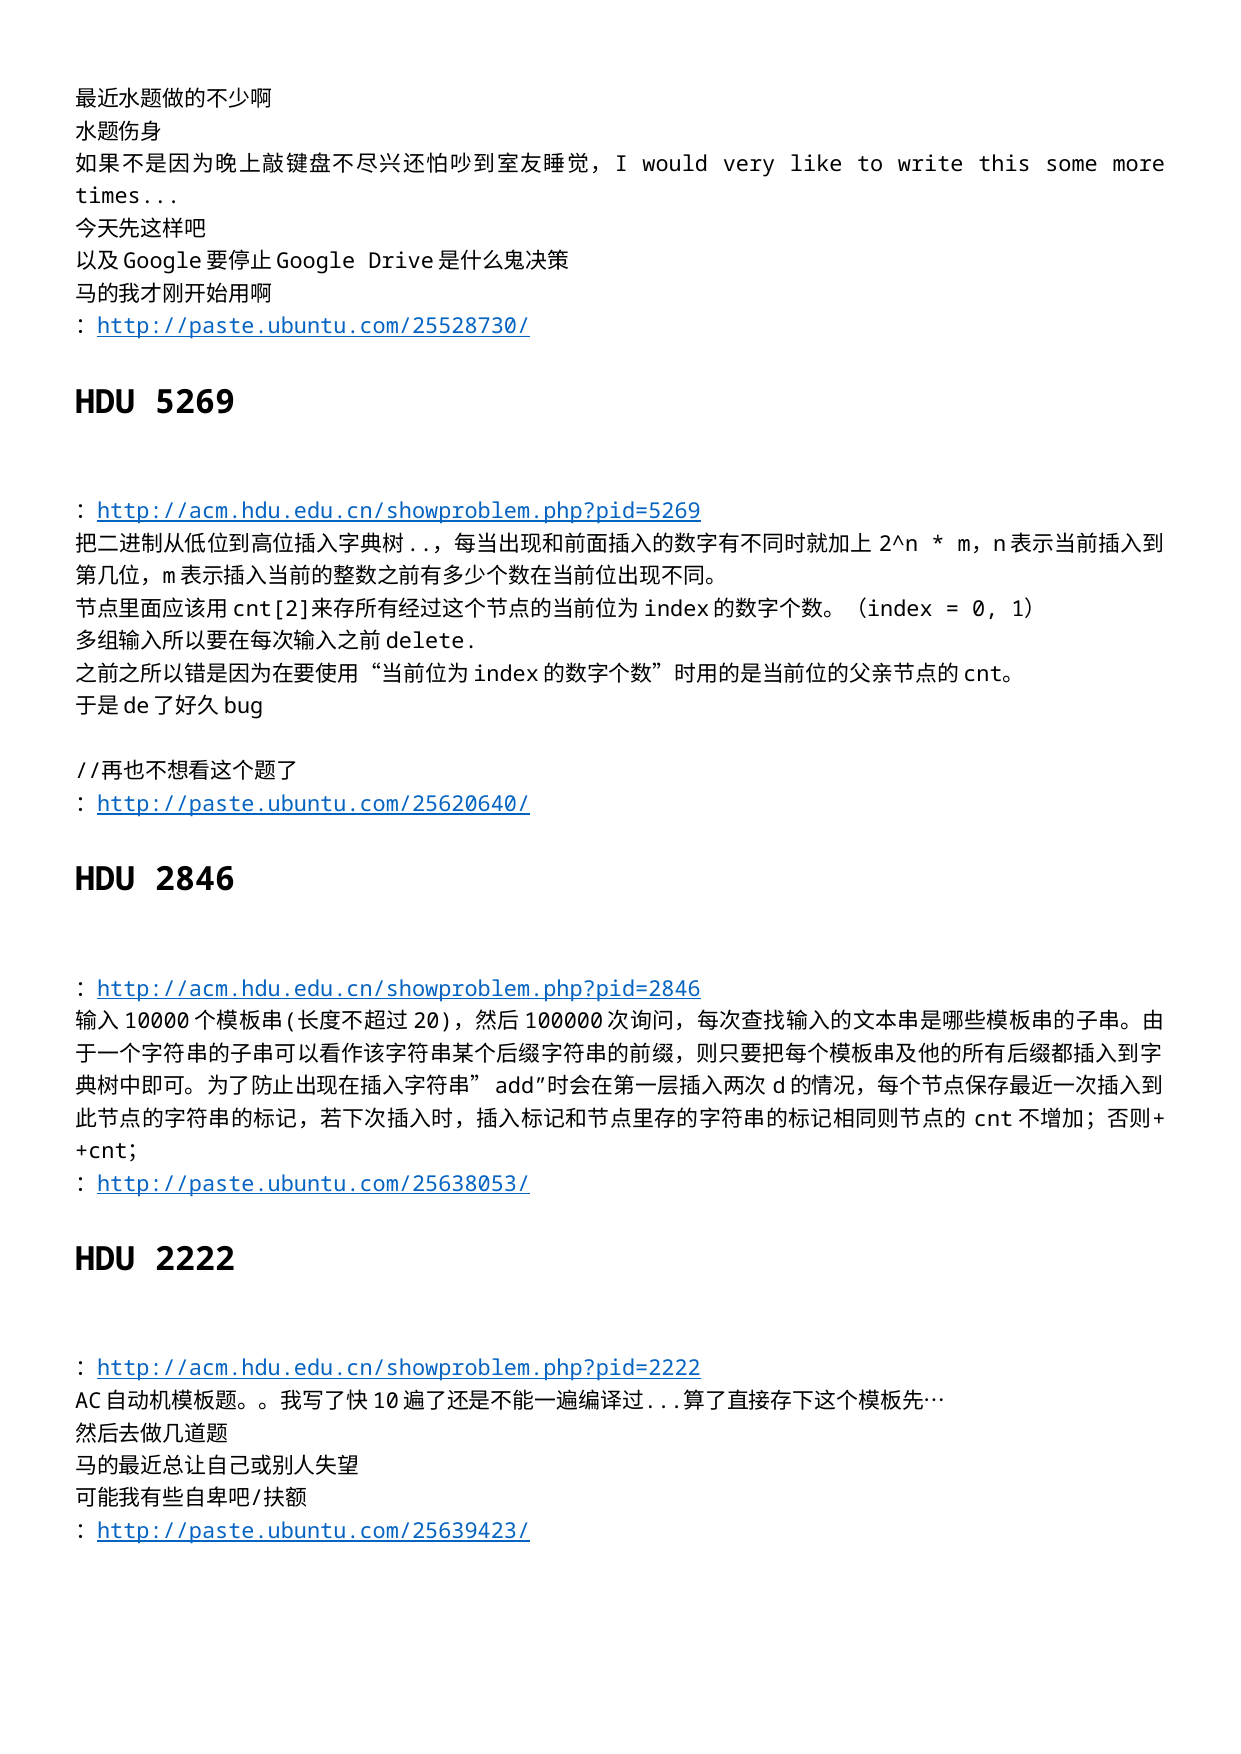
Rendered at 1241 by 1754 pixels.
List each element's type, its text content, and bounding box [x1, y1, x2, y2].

text ：http://paste.ubuntu.com/25638053/ [75, 1165, 1165, 1198]
text 节点里面应该用cnt[2]来存所有经过这个节点的当前位为index的数字个数。（index = 0, 1） [75, 591, 1165, 623]
text 可能我有些自卑吧/扶额 [75, 1480, 1165, 1513]
text 把二进制从低位到高位插入字典树..，每当出现和前面插入的数字有不同时就加上2^n * m，n表示当前插入到第几位，m表示插入当前的整数之前有多少个数在当前位出现不同。 [75, 526, 1165, 591]
text ：http://paste.ubuntu.com/25528730/ [75, 308, 1165, 341]
text 最近水题做的不少啊 [75, 81, 1165, 113]
text ：http://paste.ubuntu.com/25620640/ [75, 786, 1165, 818]
text 如果不是因为晚上敲键盘不尽兴还怕吵到室友睡觉，I would very like to write this some more times... [75, 146, 1165, 211]
text 然后去做几道题 [75, 1415, 1165, 1448]
text ：http://paste.ubuntu.com/25639423/ [75, 1513, 1165, 1545]
text //再也不想看这个题了 [75, 753, 1165, 786]
text ：http://acm.hdu.edu.cn/showproblem.php?pid=5269 [75, 493, 1165, 526]
text ：http://acm.hdu.edu.cn/showproblem.php?pid=2222 [75, 1350, 1165, 1383]
subtitle HDU 5269 [75, 368, 1165, 433]
text 多组输入所以要在每次输入之前delete. [75, 623, 1165, 656]
text AC自动机模板题。。我写了快10遍了还是不能一遍编译过...算了直接存下这个模板先… [75, 1383, 1165, 1415]
subtitle HDU 2846 [75, 845, 1165, 910]
text 水题伤身 [75, 113, 1165, 146]
subtitle HDU 2222 [75, 1225, 1165, 1290]
text 以及Google要停止Google Drive是什么鬼决策 [75, 243, 1165, 276]
text 之前之所以错是因为在要使用“当前位为index的数字个数”时用的是当前位的父亲节点的cnt。 [75, 656, 1165, 688]
text ：http://acm.hdu.edu.cn/showproblem.php?pid=2846 [75, 970, 1165, 1003]
text 马的最近总让自己或别人失望 [75, 1448, 1165, 1480]
text 输入10000个模板串(长度不超过20)，然后100000次询问，每次查找输入的文本串是哪些模板串的子串。由于一个字符串的子串可以看作该字符串某个后缀字符串的前缀，则只要把每个模板串及他的所有后缀都插入到字典树中即可。为了防止出现在插入字符串”add”时会在第一层插入两次d的情况，每个节点保存最近一次插入到此节点的字符串的标记，若下次插入时，插入标记和节点里存的字符串的标记相同则节点的cnt不增加；否则++cnt； [75, 1003, 1165, 1165]
text 于是de了好久bug [75, 688, 1165, 721]
text 马的我才刚开始用啊 [75, 276, 1165, 308]
text 今天先这样吧 [75, 211, 1165, 243]
